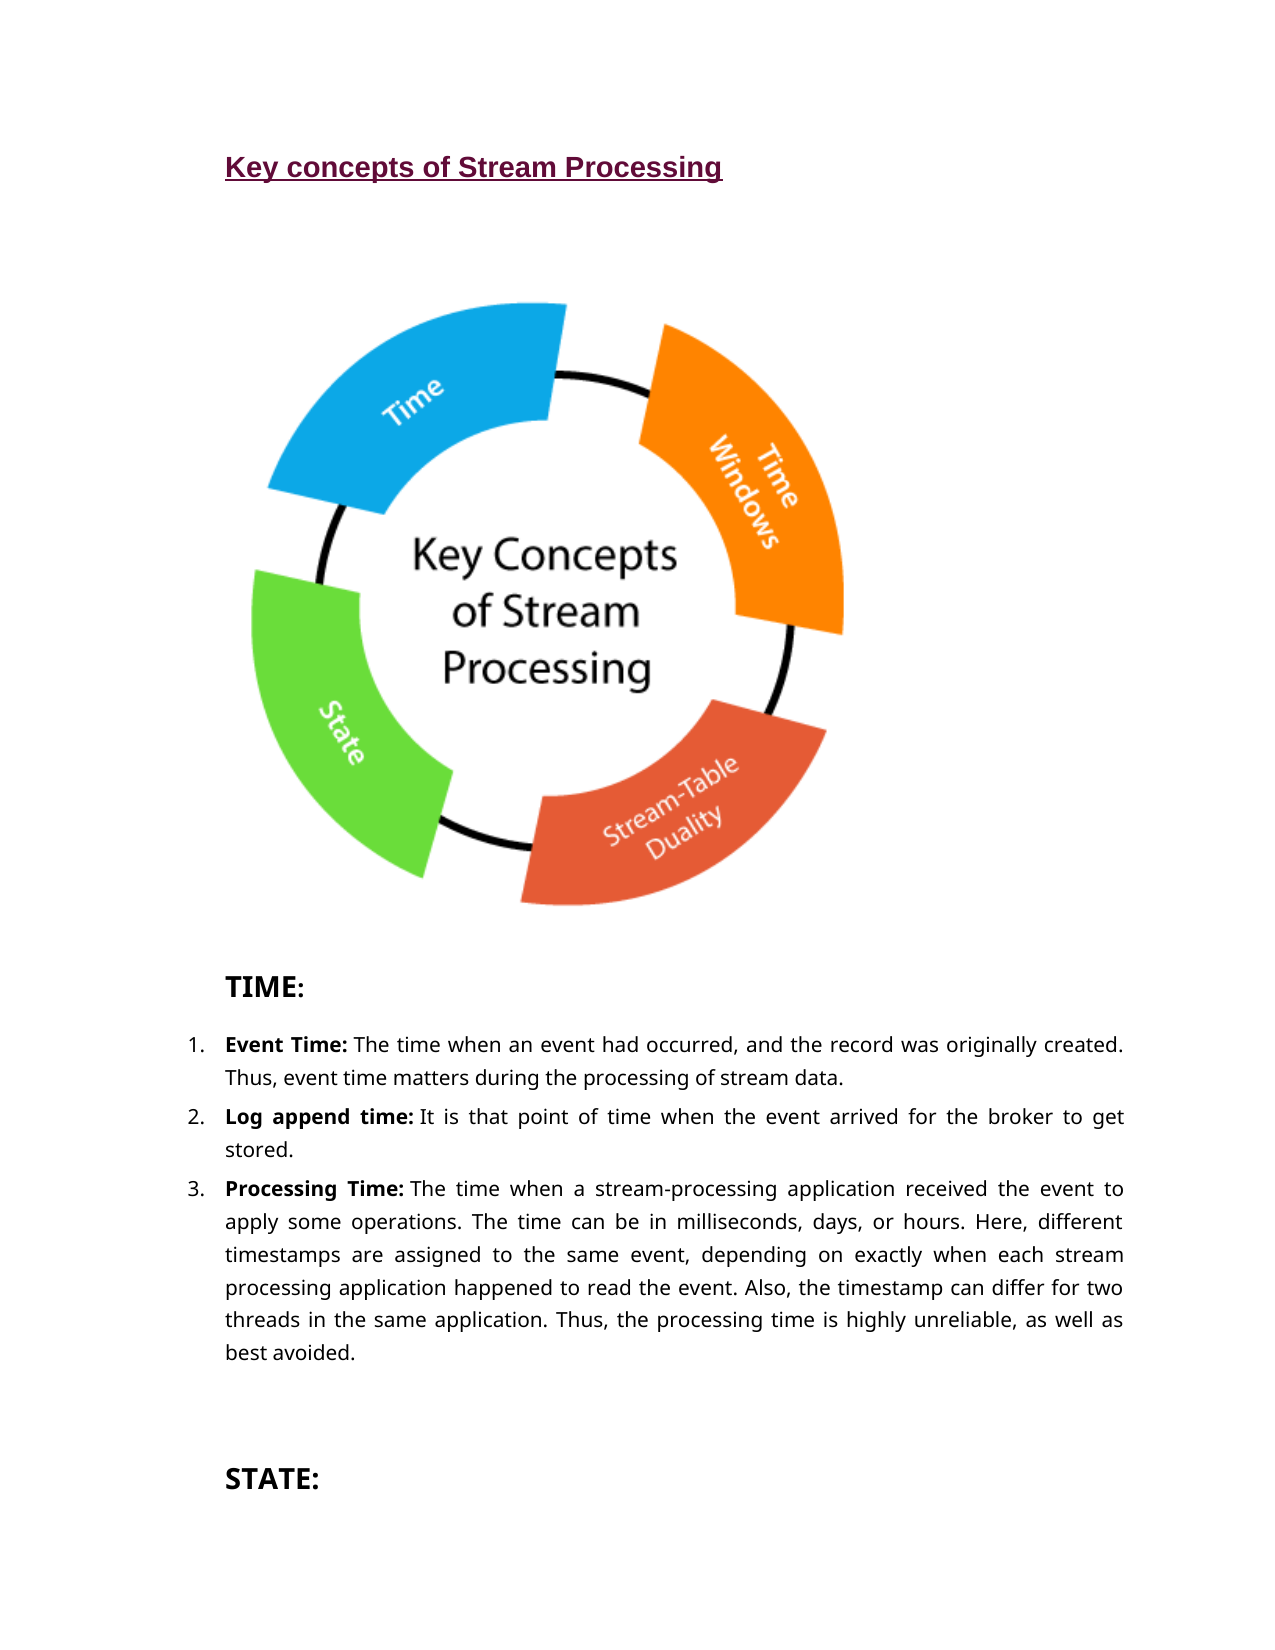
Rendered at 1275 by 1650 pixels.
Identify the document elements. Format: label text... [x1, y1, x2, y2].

list Key concepts of Stream Processing [225, 150, 1125, 183]
list Processing Time: The time when a stream-processing application received the event to apply some operations. The time can be in milliseconds, days, or hours. Here, different timestamps are assigned to the same event, depending on exactly when each stream processing application happened to read the event. Also, the timestamp can differ for two threads in the same application. Thus, the processing time is highly unreliable, as well as best avoided. [187, 1170, 1125, 1367]
list TIME: [297, 967, 1125, 1006]
list Event Time: The time when an event had occurred, and the record was originally created. Thus, event time matters during the processing of stream data. [187, 1026, 1125, 1092]
list Log append time: It is that point of time when the event arrived for the broker to get stored. [187, 1098, 1125, 1164]
text STATE: [150, 1458, 1125, 1498]
picture [225, 288, 869, 914]
